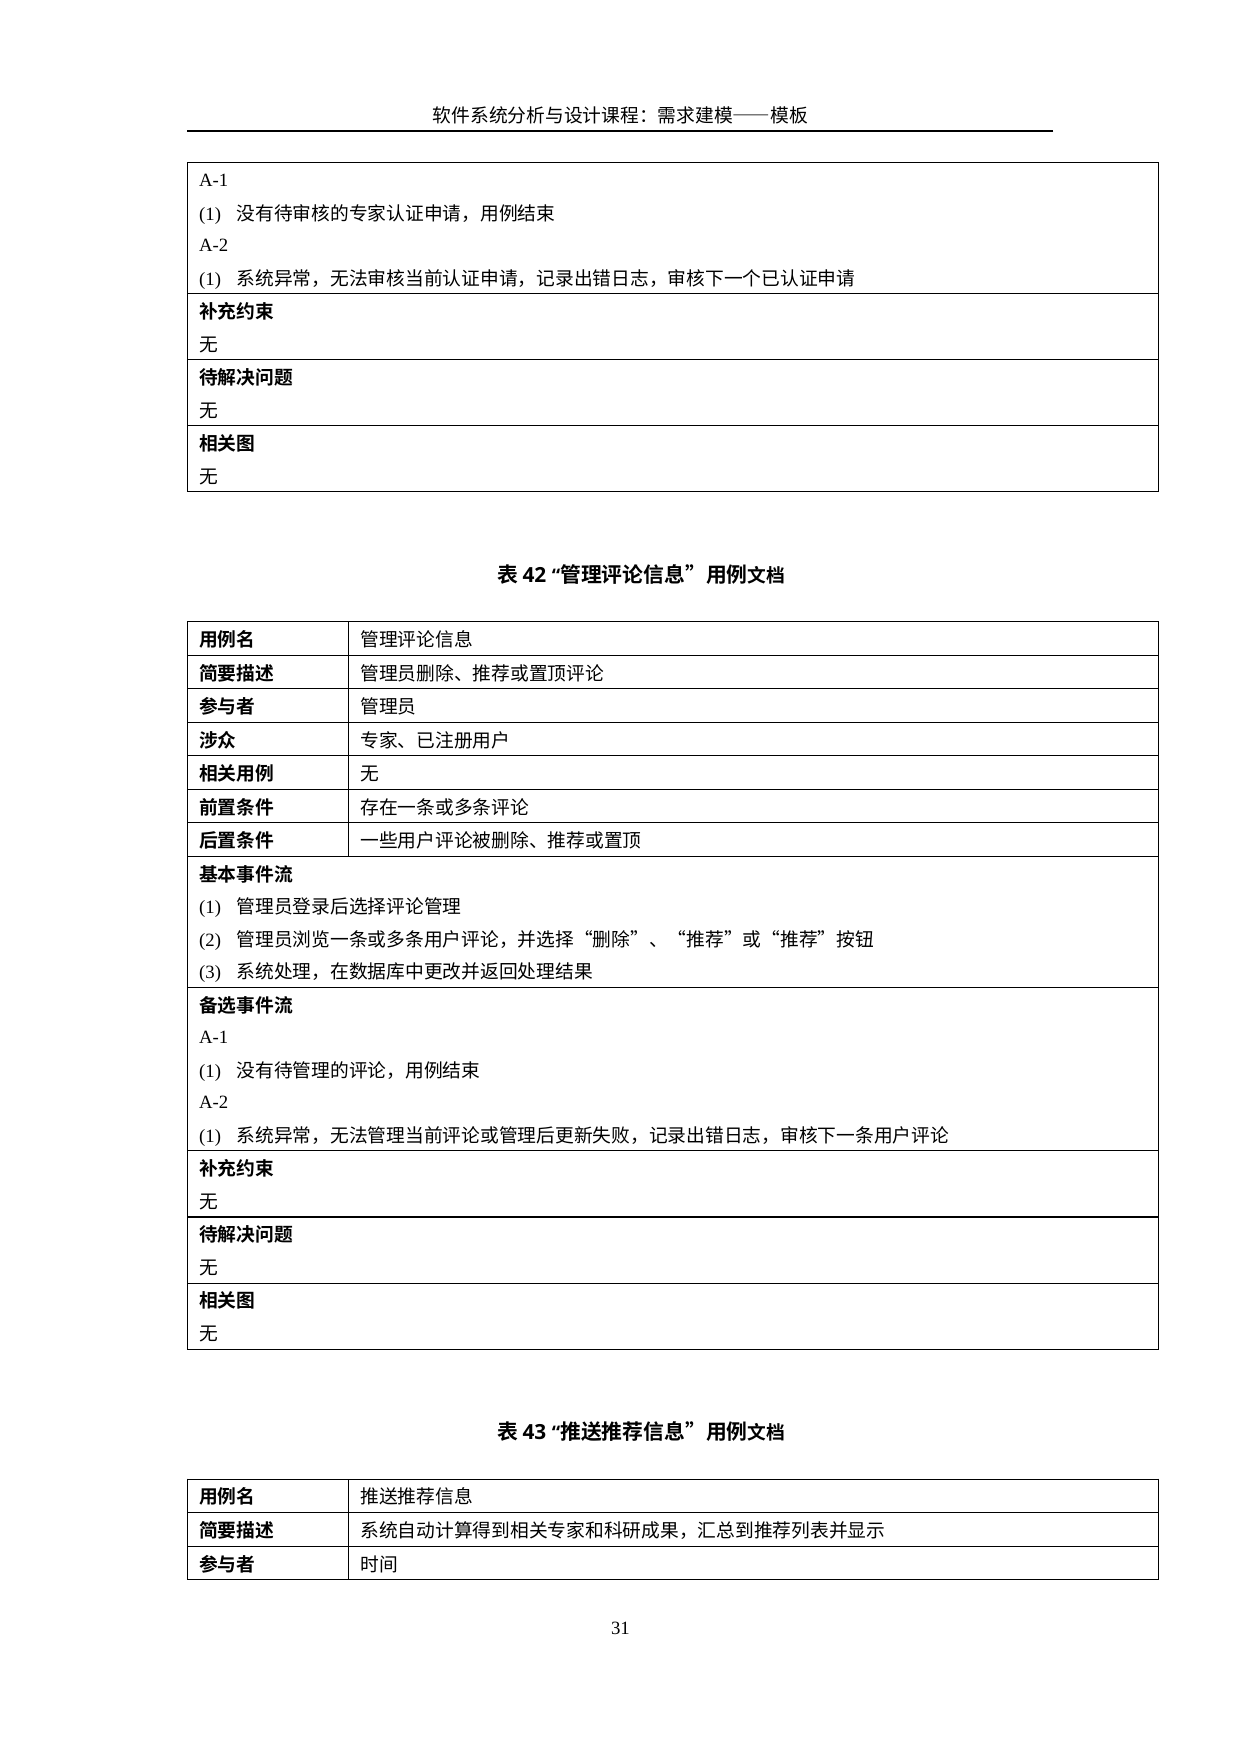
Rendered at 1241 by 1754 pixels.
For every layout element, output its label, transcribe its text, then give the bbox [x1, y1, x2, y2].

table_cell 一些用户评论被删除、推荐或置顶 [349, 823, 1158, 856]
table_cell 时间 [349, 1547, 1158, 1579]
table_cell 相关图 无 [188, 426, 1158, 491]
table_cell 后置条件 [188, 823, 348, 856]
table_header 管理评论信息 [349, 622, 1158, 654]
table_cell 相关用例 [188, 756, 348, 789]
table_cell 补充约束 无 [188, 1151, 1158, 1216]
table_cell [188, 163, 1158, 293]
table_cell 存在一条或多条评论 [349, 790, 1158, 822]
table_cell 备选事件流 A-1 没有待管理的评论，用例结束 A-2 系统异常，无法管理当前评论或管理后更新失败，记录出错日志，审核下一条用户评论 [188, 988, 1158, 1150]
table_header 用例名 [188, 1480, 348, 1512]
table_cell 专家、已注册用户 [349, 723, 1158, 755]
table_cell 参与者 [188, 689, 348, 722]
table_cell 补充约束 无 [188, 294, 1158, 359]
table_cell 管理员删除、推荐或置顶评论 [349, 656, 1158, 688]
table_header 推送推荐信息 [349, 1480, 1158, 1512]
table_cell 基本事件流 管理员登录后选择评论管理 管理员浏览一条或多条用户评论，并选择“删除”、“推荐”或“推荐”按钮 系统处理，在数据库中更改并返回处理结果 [188, 857, 1158, 987]
table_cell 系统自动计算得到相关专家和科研成果，汇总到推荐列表并显示 [349, 1513, 1158, 1546]
table_cell 前置条件 [188, 790, 348, 822]
table_cell 简要描述 [188, 656, 348, 688]
table_header 用例名 [188, 622, 348, 654]
text 表42 “管理评论信息”用例文档 [187, 557, 1053, 590]
table_cell 相关图 无 [188, 1284, 1158, 1348]
text 表43 “推送推荐信息”用例文档 [187, 1414, 1053, 1447]
table_cell 管理员 [349, 689, 1158, 722]
table_cell 待解决问题 无 [188, 360, 1158, 425]
table_cell 无 [349, 756, 1158, 789]
table_cell 参与者 [188, 1547, 348, 1579]
table_cell 涉众 [188, 723, 348, 755]
table_cell 简要描述 [188, 1513, 348, 1546]
table_cell 待解决问题 无 [188, 1218, 1158, 1282]
